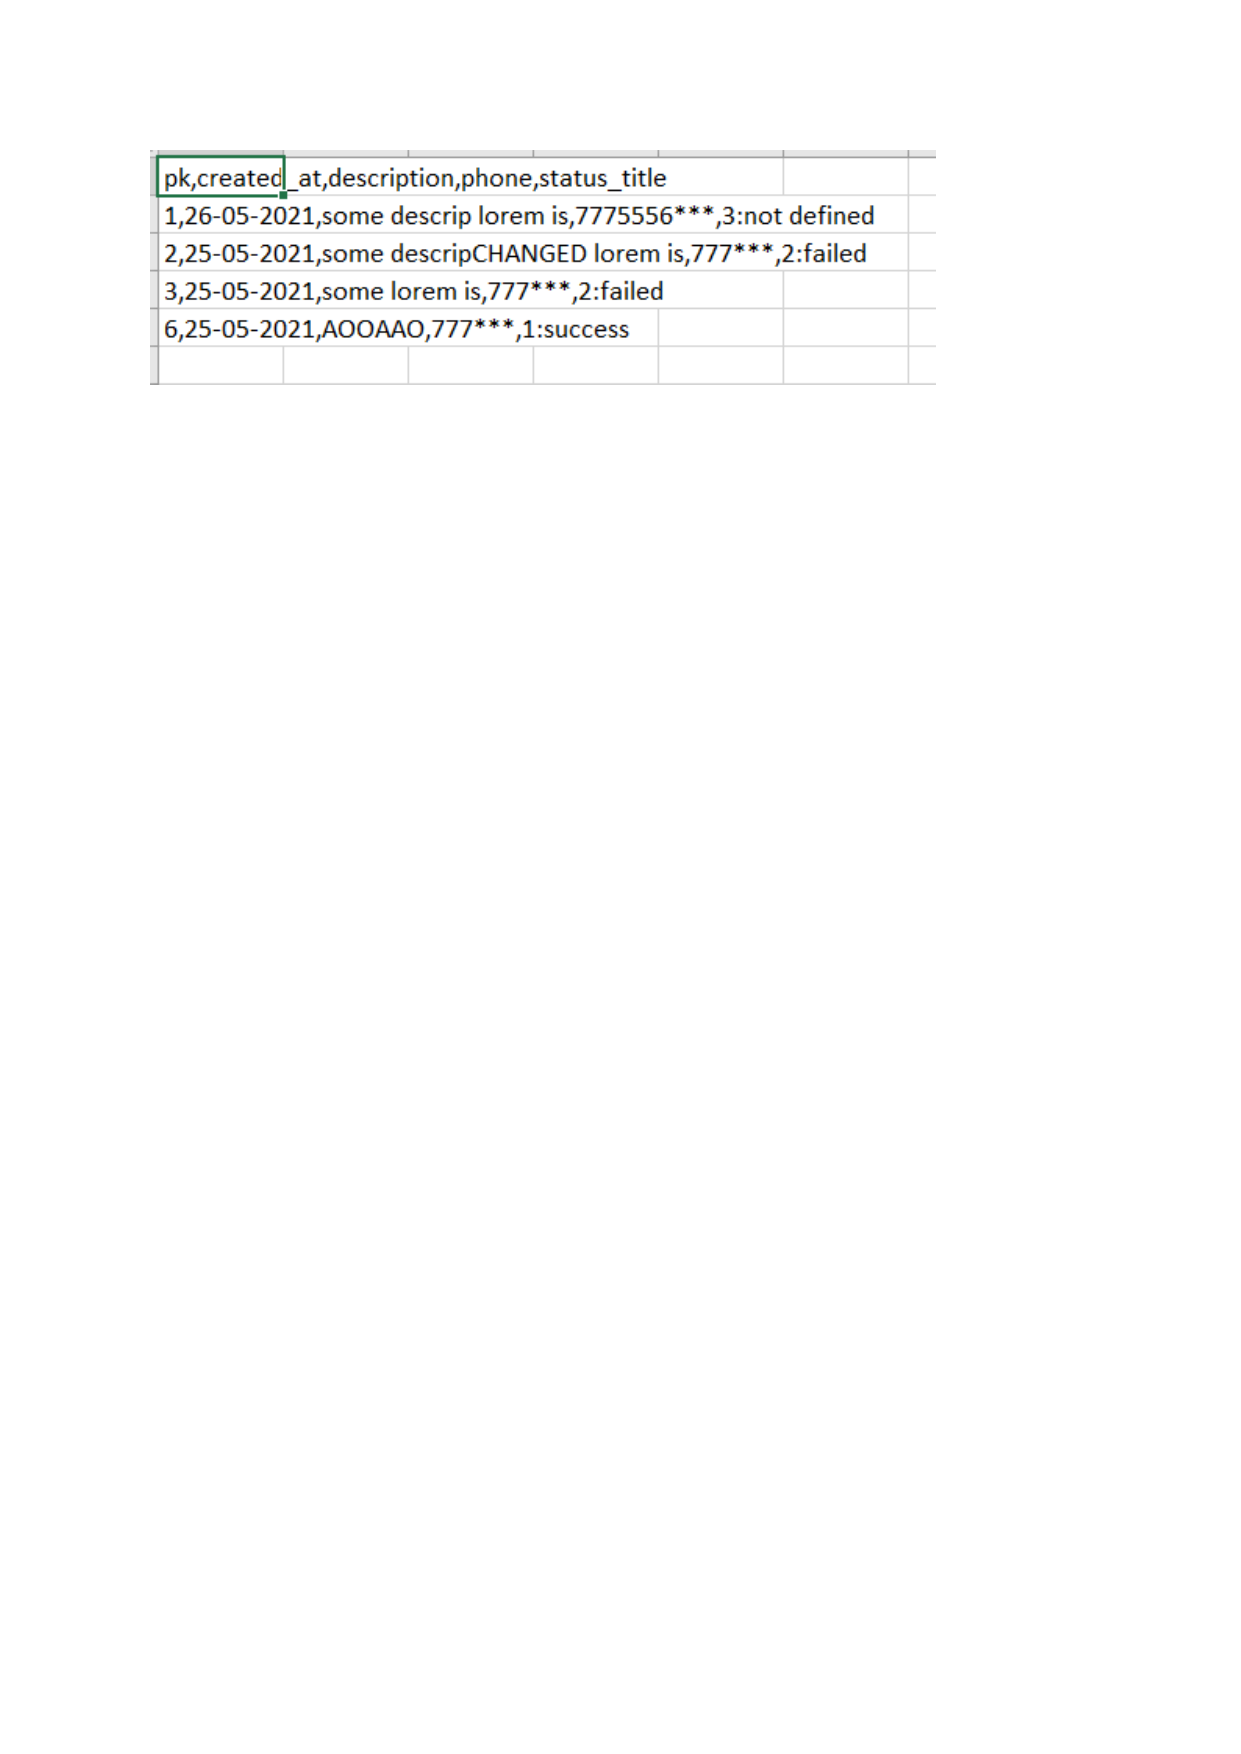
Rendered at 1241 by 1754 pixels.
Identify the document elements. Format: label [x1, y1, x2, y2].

picture [150, 150, 936, 385]
